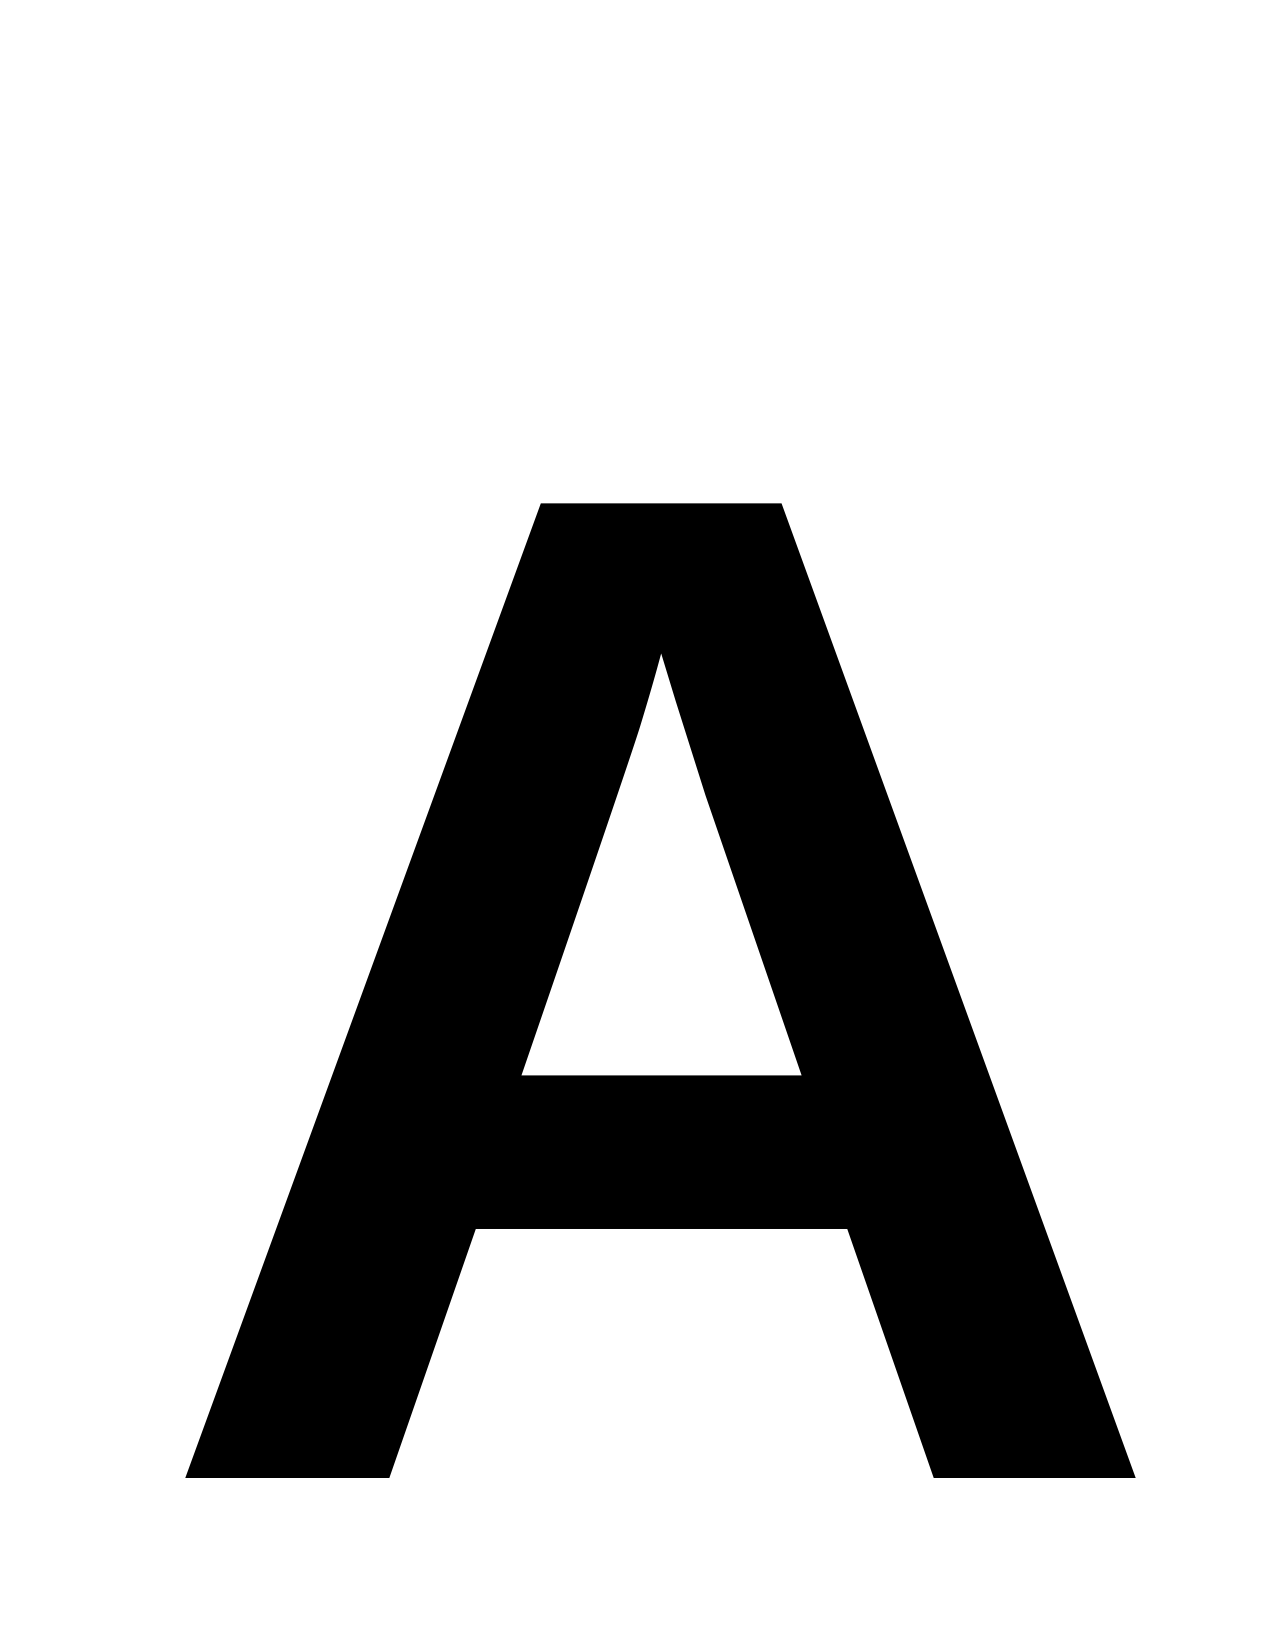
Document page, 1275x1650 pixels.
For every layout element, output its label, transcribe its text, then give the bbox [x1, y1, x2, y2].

text BACKTOSCHOOL [150, 150, 1125, 1500]
